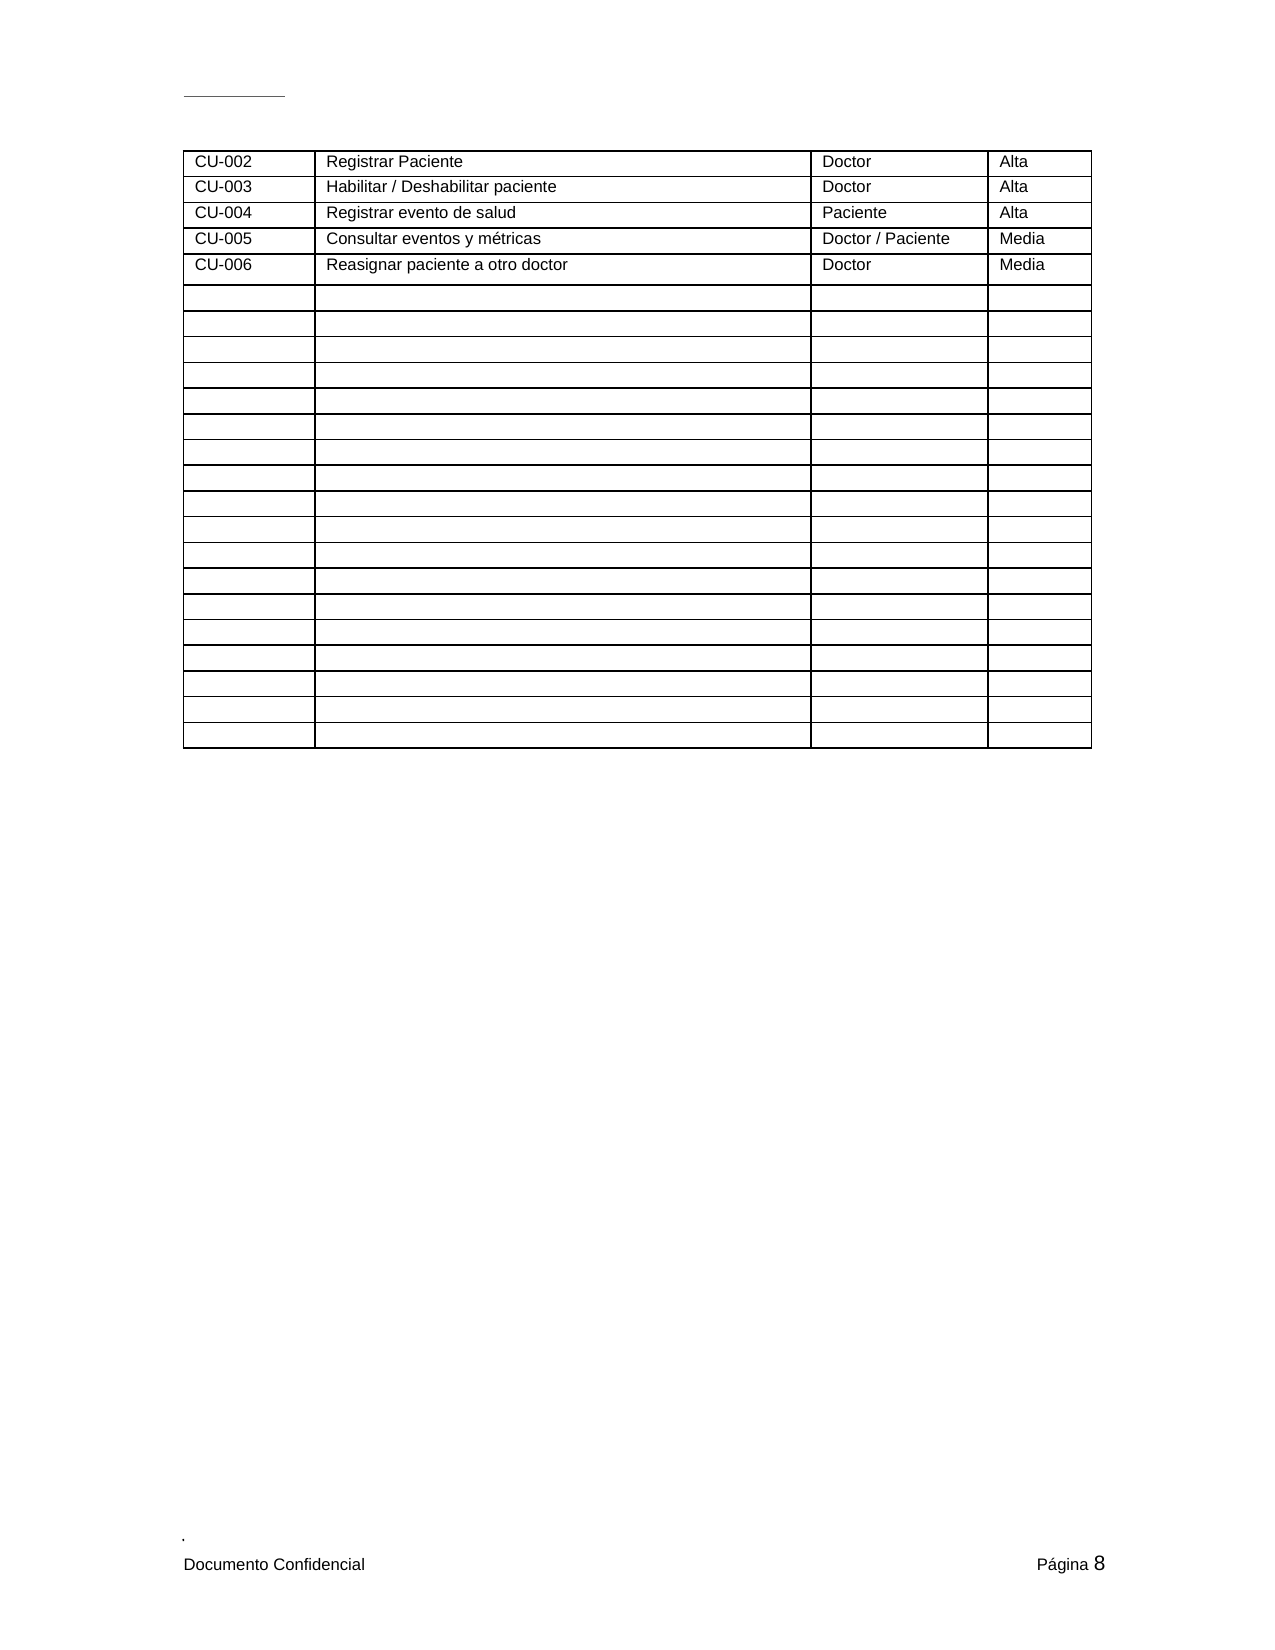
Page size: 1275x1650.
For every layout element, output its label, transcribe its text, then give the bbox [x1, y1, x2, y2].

table_cell Doctor [812, 177, 987, 201]
table_cell Reasignar paciente a otro doctor [316, 255, 810, 284]
table_cell Alta [989, 203, 1091, 227]
table_cell [316, 646, 810, 670]
table_cell [184, 569, 314, 593]
table_cell [989, 517, 1091, 541]
table_cell [812, 620, 987, 644]
table_cell [316, 440, 810, 464]
table_cell [184, 312, 314, 336]
table_cell [812, 440, 987, 464]
table_cell [989, 620, 1091, 644]
table_cell Alta [989, 177, 1091, 201]
table_cell Media [989, 229, 1091, 253]
table_cell [989, 415, 1091, 438]
table_cell Doctor [812, 255, 987, 284]
table_cell Doctor / Paciente [812, 229, 987, 253]
table_cell Registrar evento de salud [316, 203, 810, 227]
table_cell [989, 646, 1091, 670]
table_cell [316, 415, 810, 438]
table_cell [812, 595, 987, 619]
table_cell Doctor [812, 152, 987, 176]
table_cell [812, 697, 987, 722]
table_cell [989, 595, 1091, 619]
table_cell [989, 312, 1091, 336]
table_cell [184, 646, 314, 670]
table_cell [989, 337, 1091, 361]
table_cell [184, 543, 314, 567]
table_cell [316, 492, 810, 516]
table_cell [812, 723, 987, 747]
table_cell [812, 569, 987, 593]
table_cell [184, 723, 314, 747]
table_cell [812, 517, 987, 541]
table_cell [812, 337, 987, 361]
table_cell [184, 672, 314, 696]
table_cell [812, 286, 987, 310]
table_cell [812, 466, 987, 490]
table_cell [989, 363, 1091, 387]
table_cell [184, 595, 314, 619]
table_cell [316, 363, 810, 387]
table_cell [184, 440, 314, 464]
table_cell Registrar Paciente [316, 152, 810, 176]
table_cell [316, 595, 810, 619]
table_cell [316, 466, 810, 490]
table_cell [184, 415, 314, 438]
table_cell [316, 620, 810, 644]
table_cell [812, 543, 987, 567]
table_cell [812, 672, 987, 696]
table_cell CU-002 [184, 152, 314, 176]
table_cell [316, 543, 810, 567]
table_cell Habilitar / Deshabilitar paciente [316, 177, 810, 201]
table_cell [184, 620, 314, 644]
table_cell [184, 337, 314, 361]
table_cell Paciente [812, 203, 987, 227]
table_cell [184, 492, 314, 516]
table_cell [989, 440, 1091, 464]
table_cell Consultar eventos y métricas [316, 229, 810, 253]
table_cell [989, 672, 1091, 696]
table_cell [989, 466, 1091, 490]
table_cell [812, 363, 987, 387]
table_cell [316, 337, 810, 361]
table_cell [316, 697, 810, 722]
table_cell [184, 517, 314, 541]
table_cell [989, 492, 1091, 516]
table_cell CU-004 [184, 203, 314, 227]
table_cell [989, 543, 1091, 567]
table_cell [316, 312, 810, 336]
table_cell CU-005 [184, 229, 314, 253]
table_cell [316, 286, 810, 310]
table_cell [316, 389, 810, 413]
table_cell [184, 363, 314, 387]
table_cell [316, 517, 810, 541]
table_cell Alta [989, 152, 1091, 176]
table_cell [812, 492, 987, 516]
table_cell [812, 646, 987, 670]
table_cell [316, 723, 810, 747]
table_cell [989, 569, 1091, 593]
table_cell [316, 672, 810, 696]
table_cell [184, 286, 314, 310]
table_cell [812, 312, 987, 336]
table_cell [812, 389, 987, 413]
table_cell [184, 389, 314, 413]
table_cell [989, 286, 1091, 310]
table_cell [989, 389, 1091, 413]
table_cell [184, 697, 314, 722]
table_cell Media [989, 255, 1091, 284]
table_cell CU-006 [184, 255, 314, 284]
table_cell [989, 697, 1091, 722]
table_cell [316, 569, 810, 593]
table_cell [989, 723, 1091, 747]
table_cell [812, 415, 987, 438]
table_cell [184, 466, 314, 490]
table_cell CU-003 [184, 177, 314, 201]
